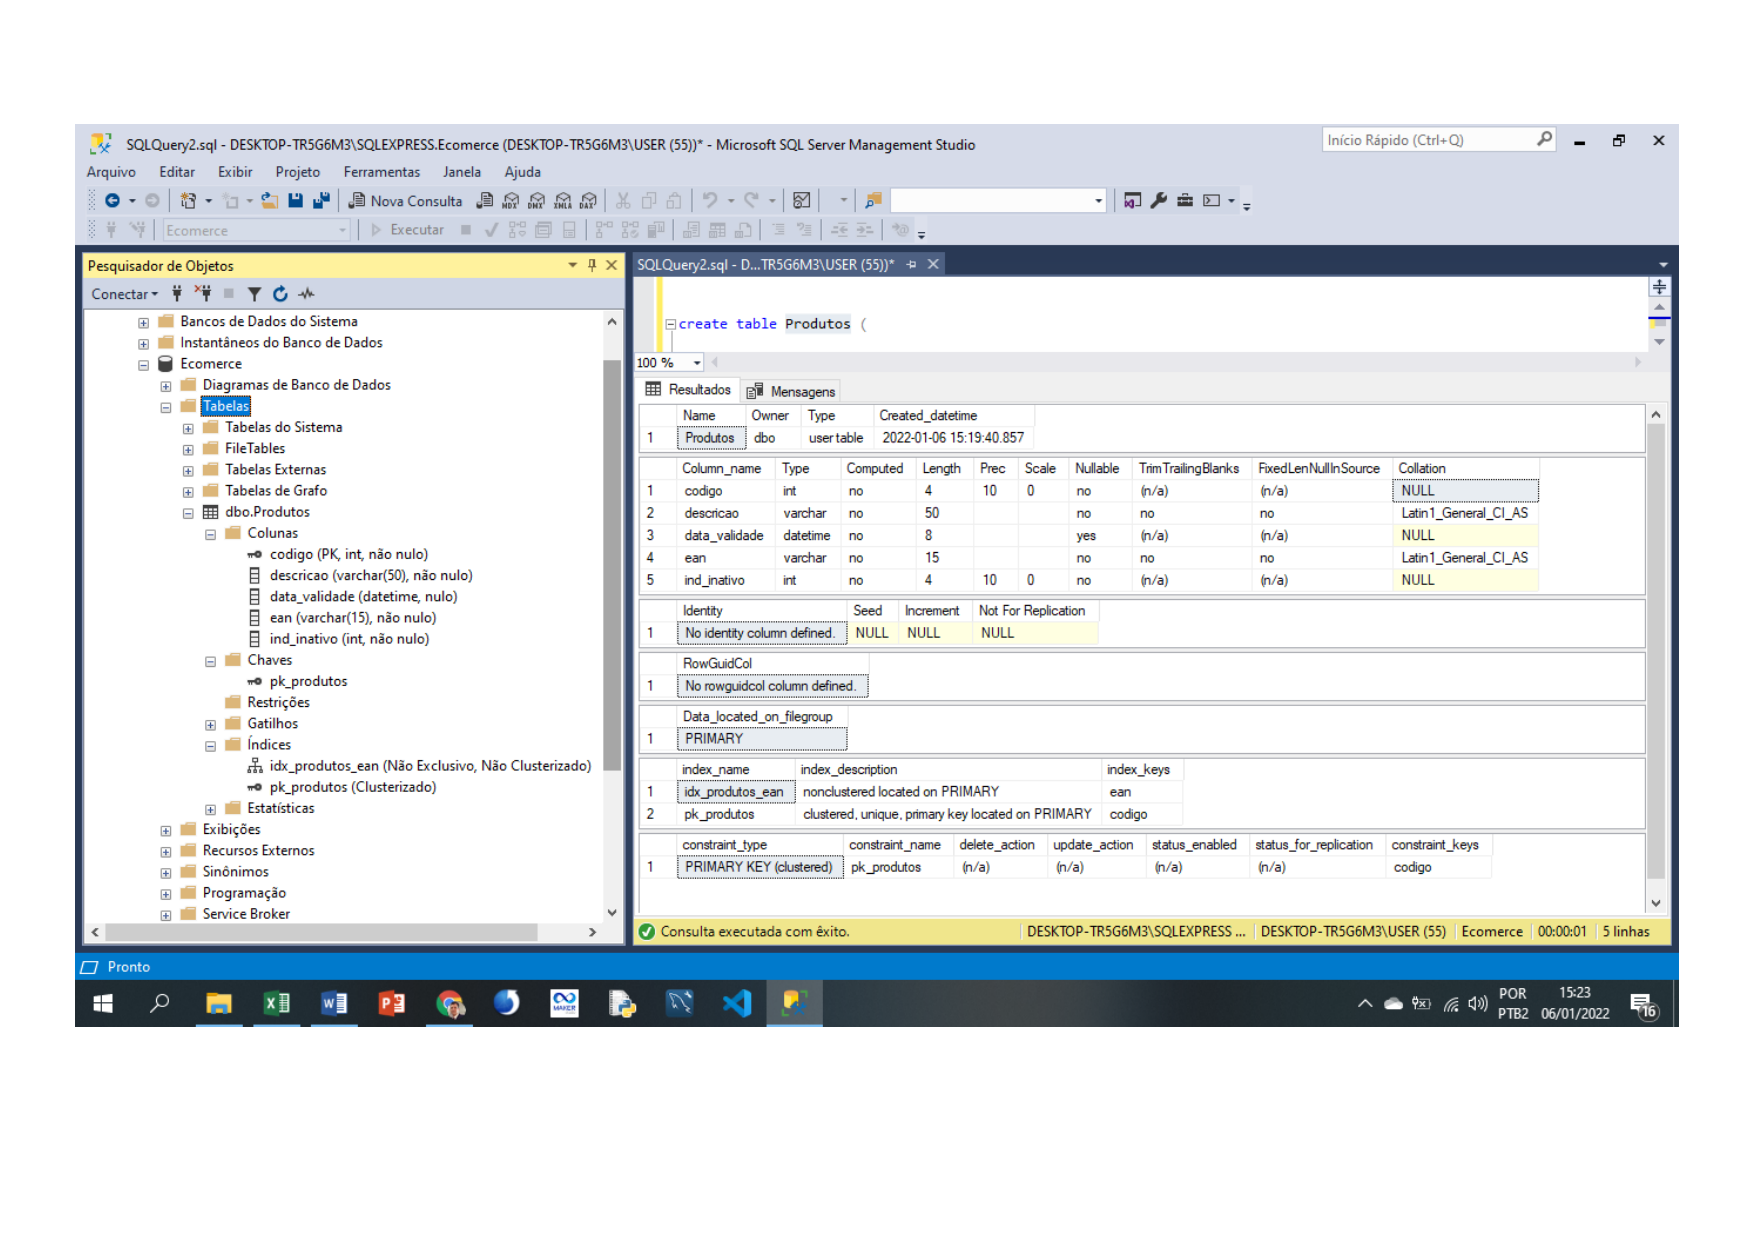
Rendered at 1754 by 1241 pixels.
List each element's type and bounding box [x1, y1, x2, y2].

picture [75, 124, 1679, 1027]
